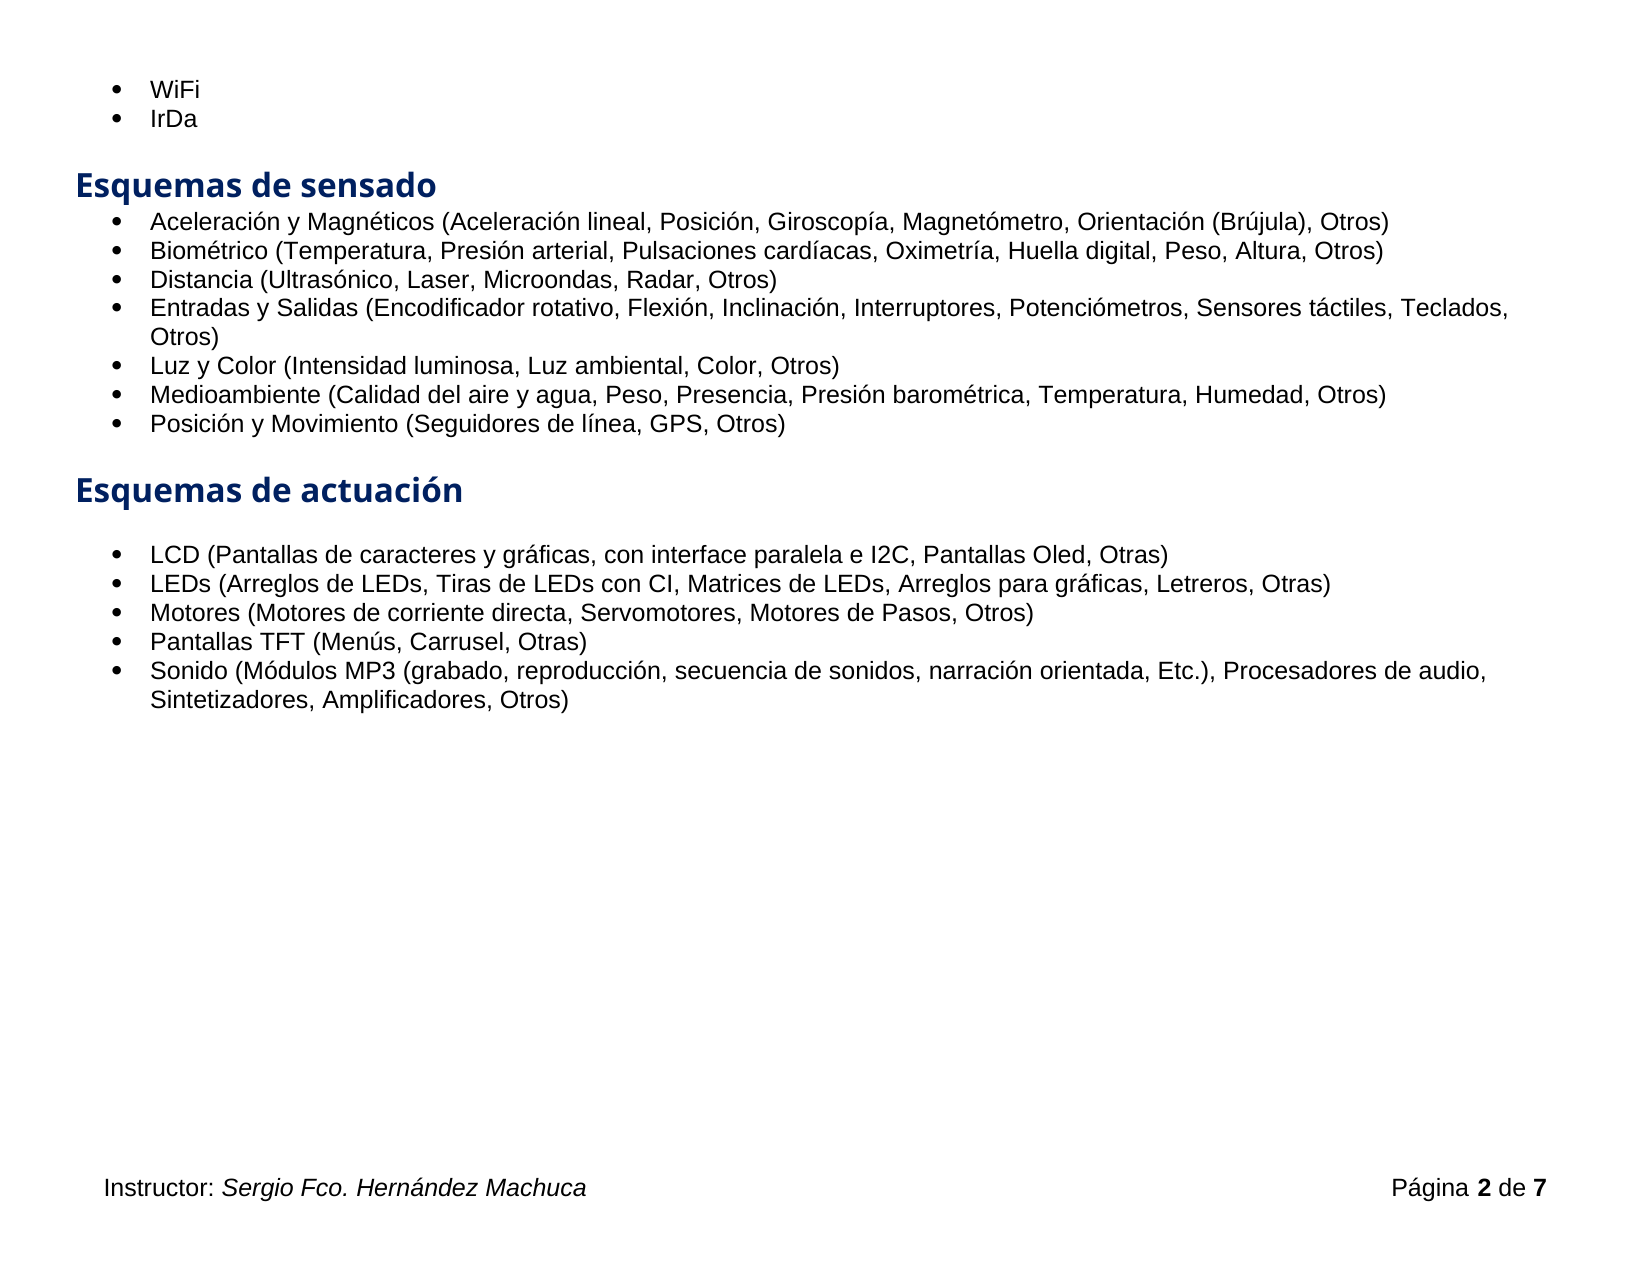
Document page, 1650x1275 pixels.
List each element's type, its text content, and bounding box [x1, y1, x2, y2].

list Entradas y Salidas (Encodificador rotativo, Flexión, Inclinación, Interruptores, Potenciómetros, Sensores táctiles, Teclados, Otros) [112, 293, 1575, 351]
list WiFi [112, 75, 1575, 104]
list Luz y Color (Intensidad luminosa, Luz ambiental, Color, Otros) [112, 351, 1575, 380]
subtitle Esquemas de actuación [75, 466, 1575, 512]
subtitle Esquemas de sensado [75, 161, 1575, 207]
list Aceleración y Magnéticos (Aceleración lineal, Posición, Giroscopía, Magnetómetro, Orientación (Brújula), Otros) [112, 207, 1575, 236]
list IrDa [112, 104, 1575, 133]
list Distancia (Ultrasónico, Laser, Microondas, Radar, Otros) [112, 264, 1575, 293]
list Posición y Movimiento (Seguidores de línea, GPS, Otros) [112, 409, 1575, 438]
list LCD (Pantallas de caracteres y gráficas, con interface paralela e I2C, Pantallas Oled, Otras) [112, 541, 1575, 569]
list Biométrico (Temperatura, Presión arterial, Pulsaciones cardíacas, Oximetría, Huella digital, Peso, Altura, Otros) [112, 236, 1575, 264]
list Medioambiente (Calidad del aire y agua, Peso, Presencia, Presión barométrica, Temperatura, Humedad, Otros) [112, 380, 1575, 409]
list Pantallas TFT (Menús, Carrusel, Otras) [112, 627, 1575, 656]
list LEDs (Arreglos de LEDs, Tiras de LEDs con CI, Matrices de LEDs, Arreglos para gráficas, Letreros, Otras) [112, 569, 1575, 598]
list Motores (Motores de corriente directa, Servomotores, Motores de Pasos, Otros) [112, 598, 1575, 627]
list Sonido (Módulos MP3 (grabado, reproducción, secuencia de sonidos, narración orientada, Etc.), Procesadores de audio, Sintetizadores, Amplificadores, Otros) [112, 656, 1575, 713]
